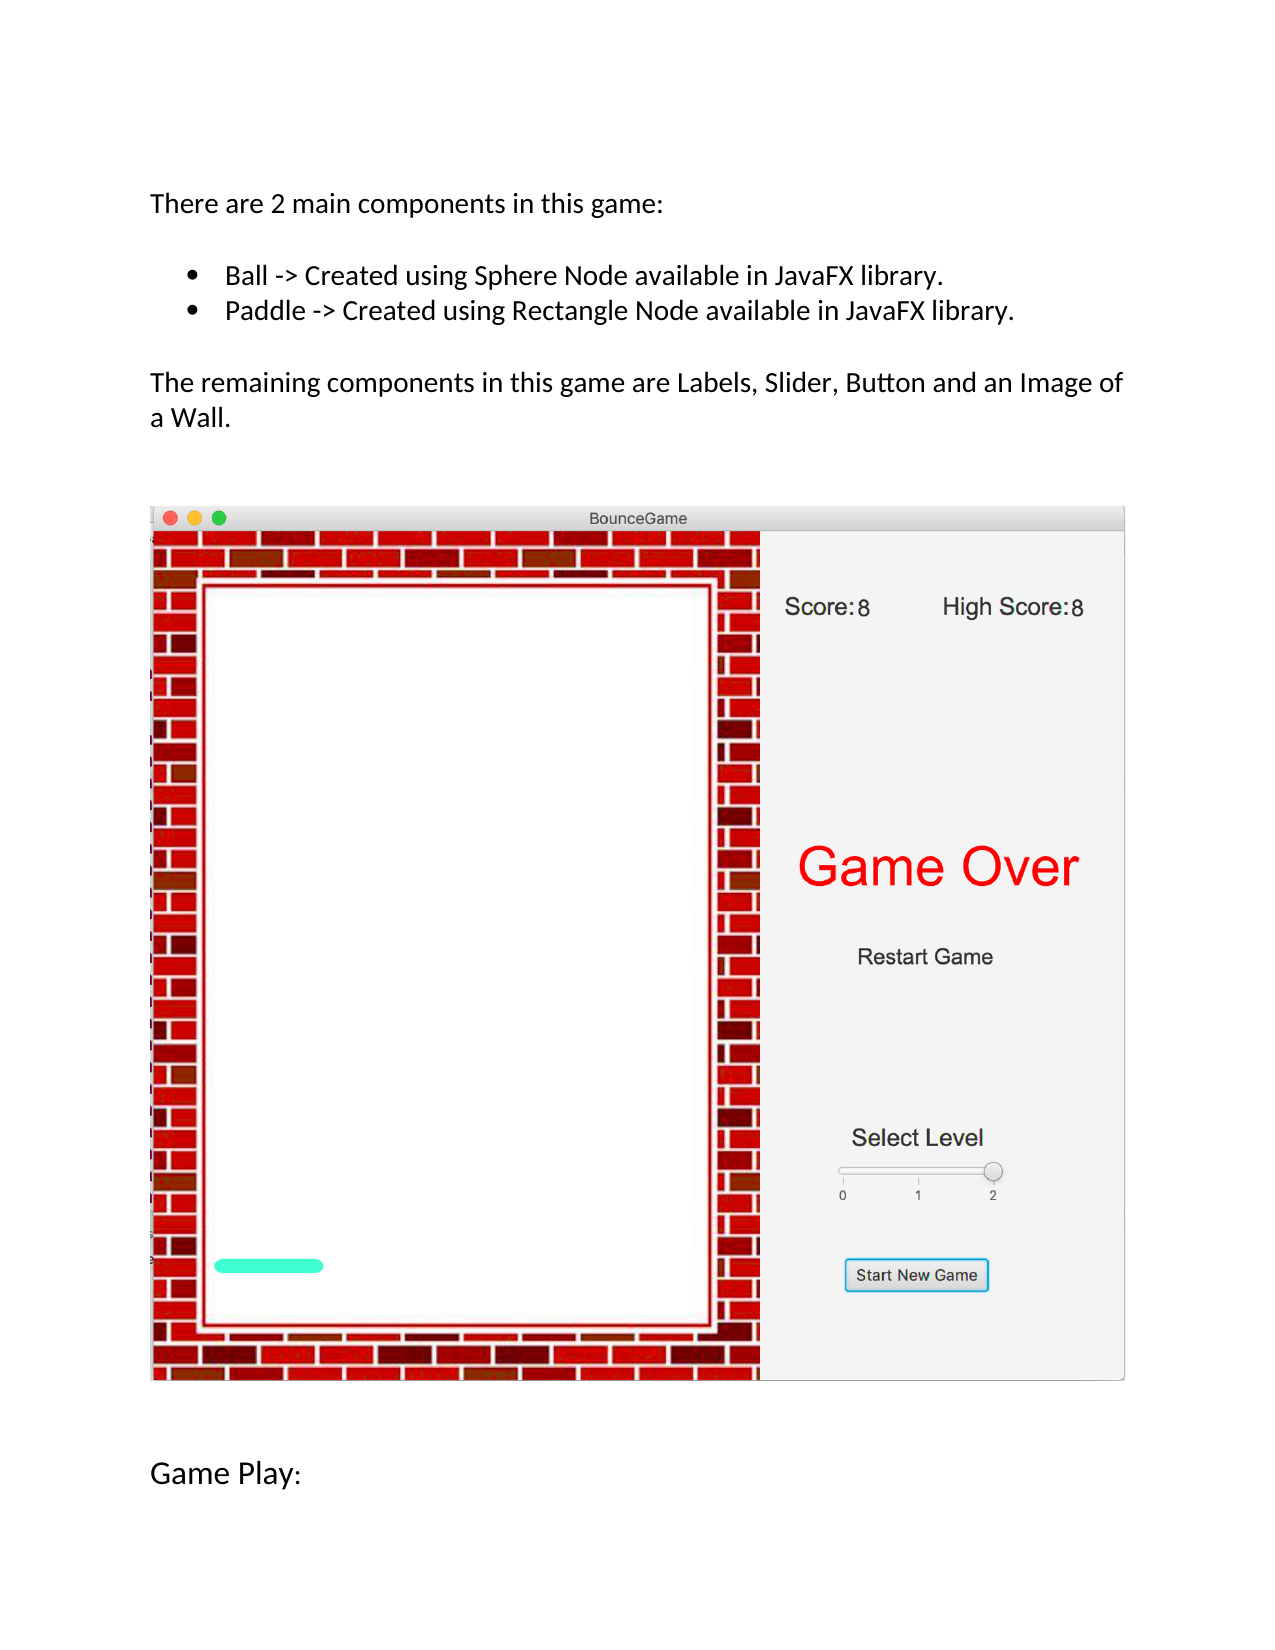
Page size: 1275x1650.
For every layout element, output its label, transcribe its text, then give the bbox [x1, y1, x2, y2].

text The remaining components in this game are Labels, Slider, Button and an Image of a Wall. [150, 364, 1125, 435]
text Game Play: [150, 1452, 1125, 1493]
text There are 2 main components in this game: [150, 186, 1125, 221]
picture [150, 506, 1125, 1381]
list Ball -> Created using Sphere Node available in JavaFX library. [187, 257, 1125, 292]
list Paddle -> Created using Rectangle Node available in JavaFX library. [187, 292, 1125, 328]
